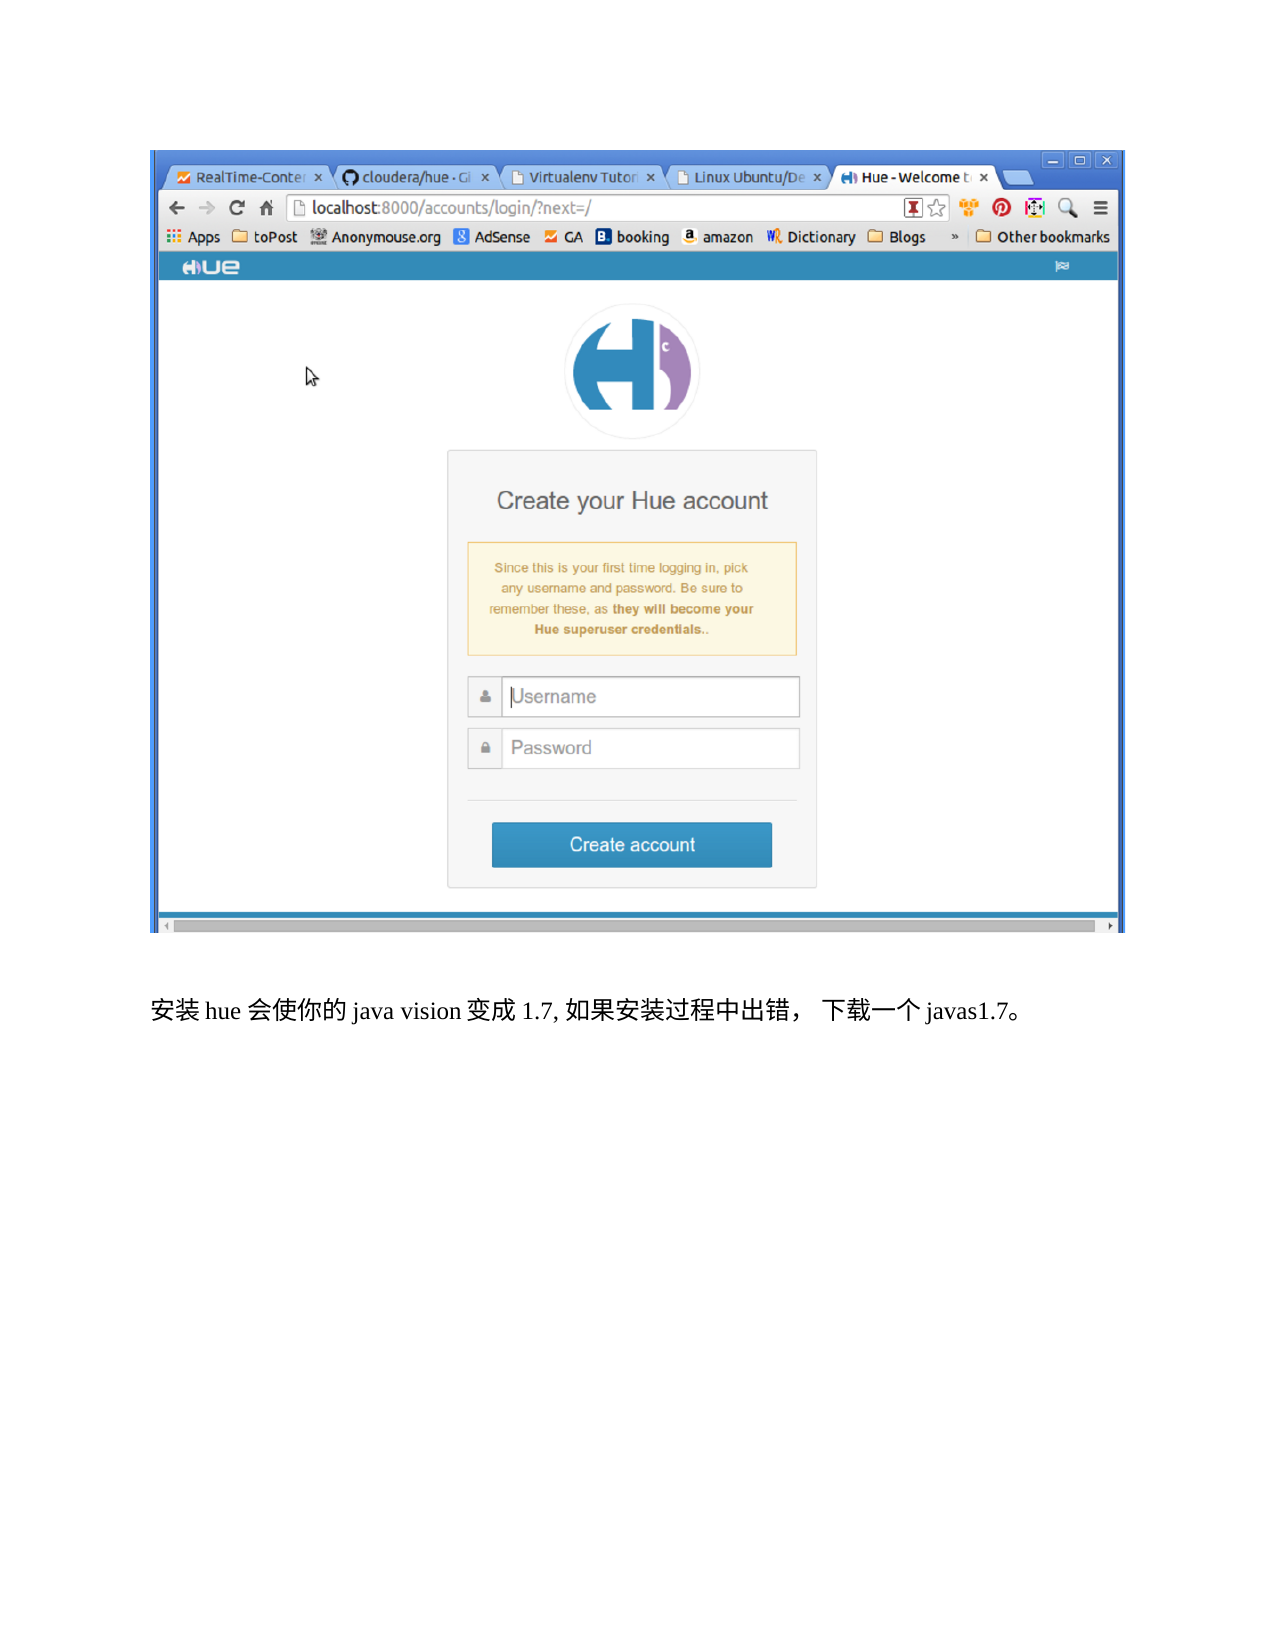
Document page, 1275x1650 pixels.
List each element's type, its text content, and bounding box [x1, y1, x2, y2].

picture [150, 150, 1125, 933]
text 安装hue 会使你的java vision变成1.7, 如果安装过程中出错， 下载一个javas1.7。 [150, 990, 1125, 1027]
